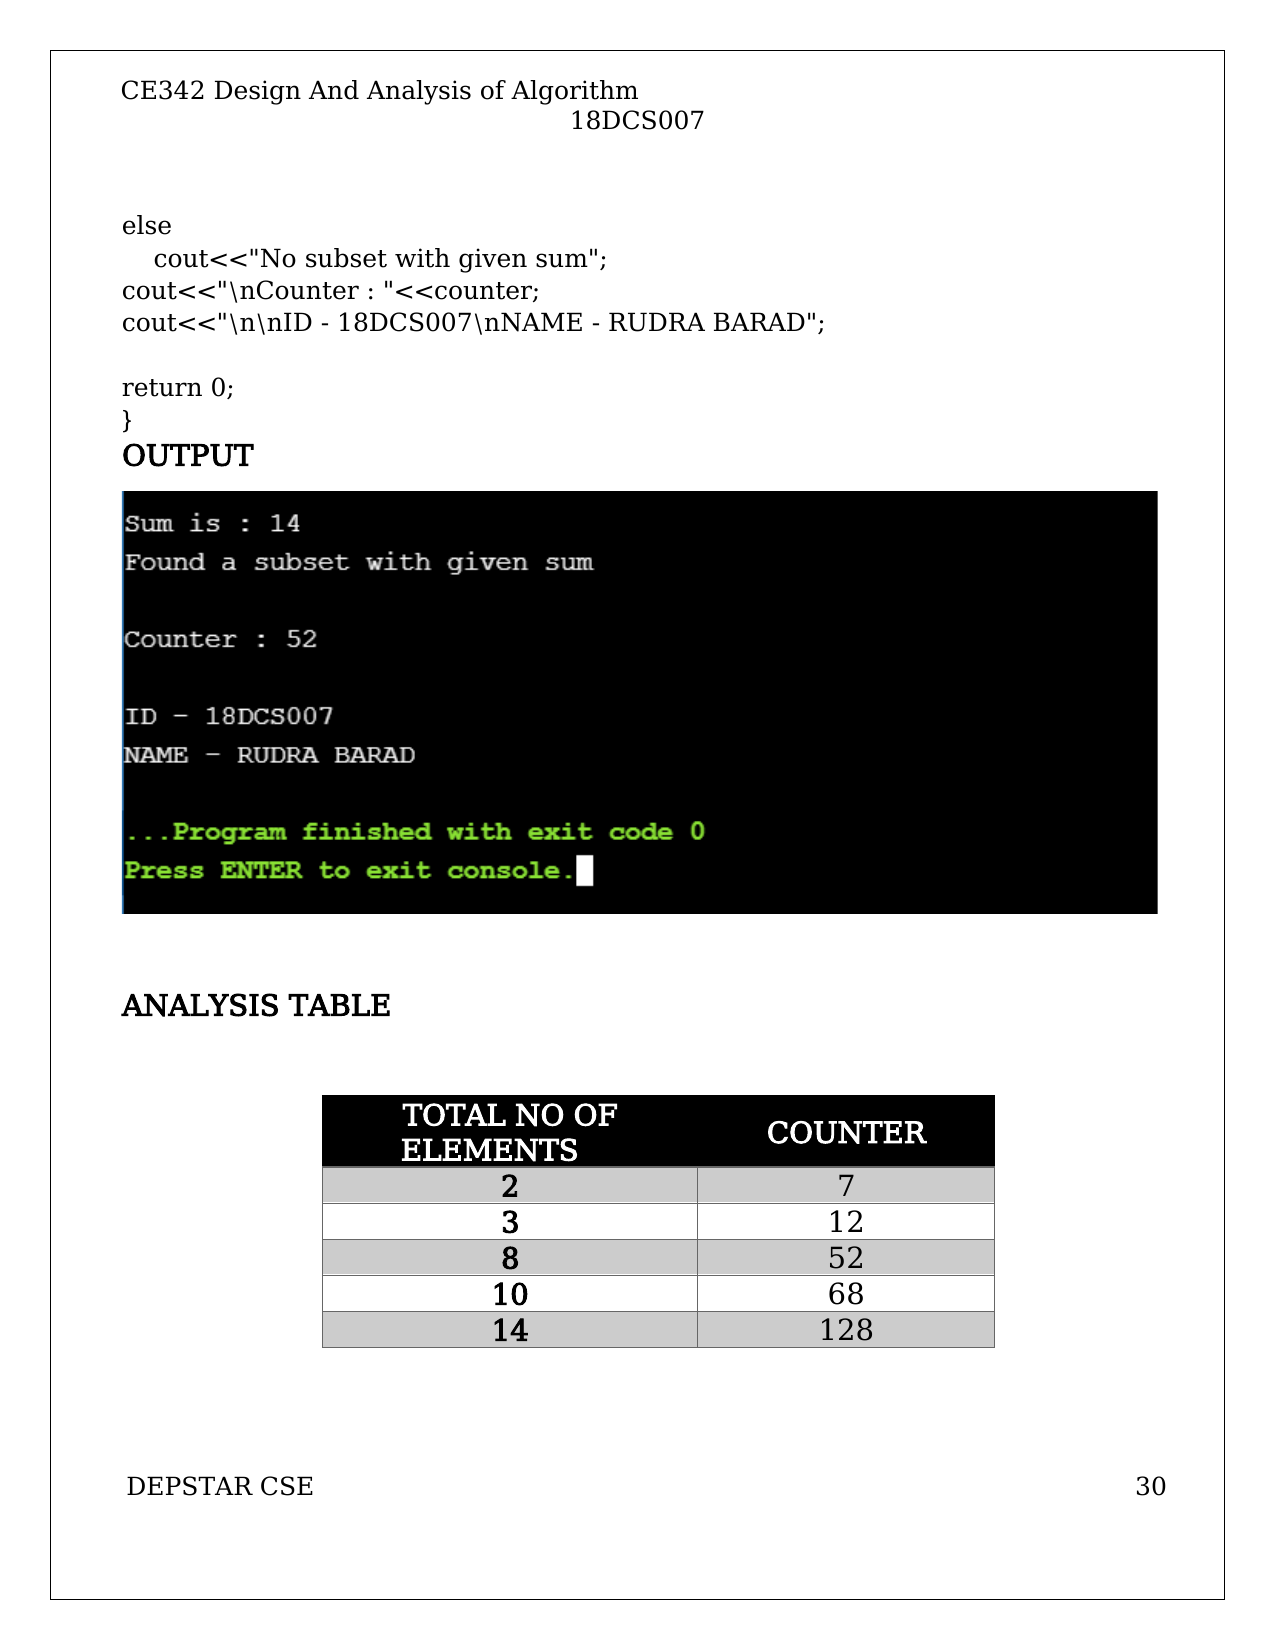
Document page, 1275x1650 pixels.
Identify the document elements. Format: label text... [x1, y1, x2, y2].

table_cell 8 [323, 1240, 697, 1274]
table_cell 2 [323, 1168, 697, 1202]
table_cell 14 [323, 1312, 697, 1347]
text cout<<"No subset with given sum"; [122, 242, 1167, 272]
picture [121, 491, 1158, 914]
table_header COUNTER [698, 1096, 994, 1166]
text cout<<"\n\nID - 18DCS007\nNAME - RUDRA BARAD"; [122, 307, 1167, 337]
table_cell 7 [698, 1168, 994, 1202]
text ANALYSIS TABLE [122, 987, 1167, 1022]
table_cell 3 [323, 1204, 697, 1238]
text cout<<"\nCounter : "<<counter; [122, 274, 1167, 304]
table_cell 68 [698, 1276, 994, 1311]
text } [122, 404, 1167, 434]
text OUTPUT [122, 437, 1167, 472]
table_cell 10 [323, 1276, 697, 1311]
text else [122, 210, 1167, 240]
text return 0; [122, 372, 1167, 402]
table_cell 52 [698, 1240, 994, 1274]
table_cell 128 [698, 1312, 994, 1347]
table_cell 12 [698, 1204, 994, 1238]
table_header TOTAL NO OF ELEMENTS [323, 1096, 697, 1166]
